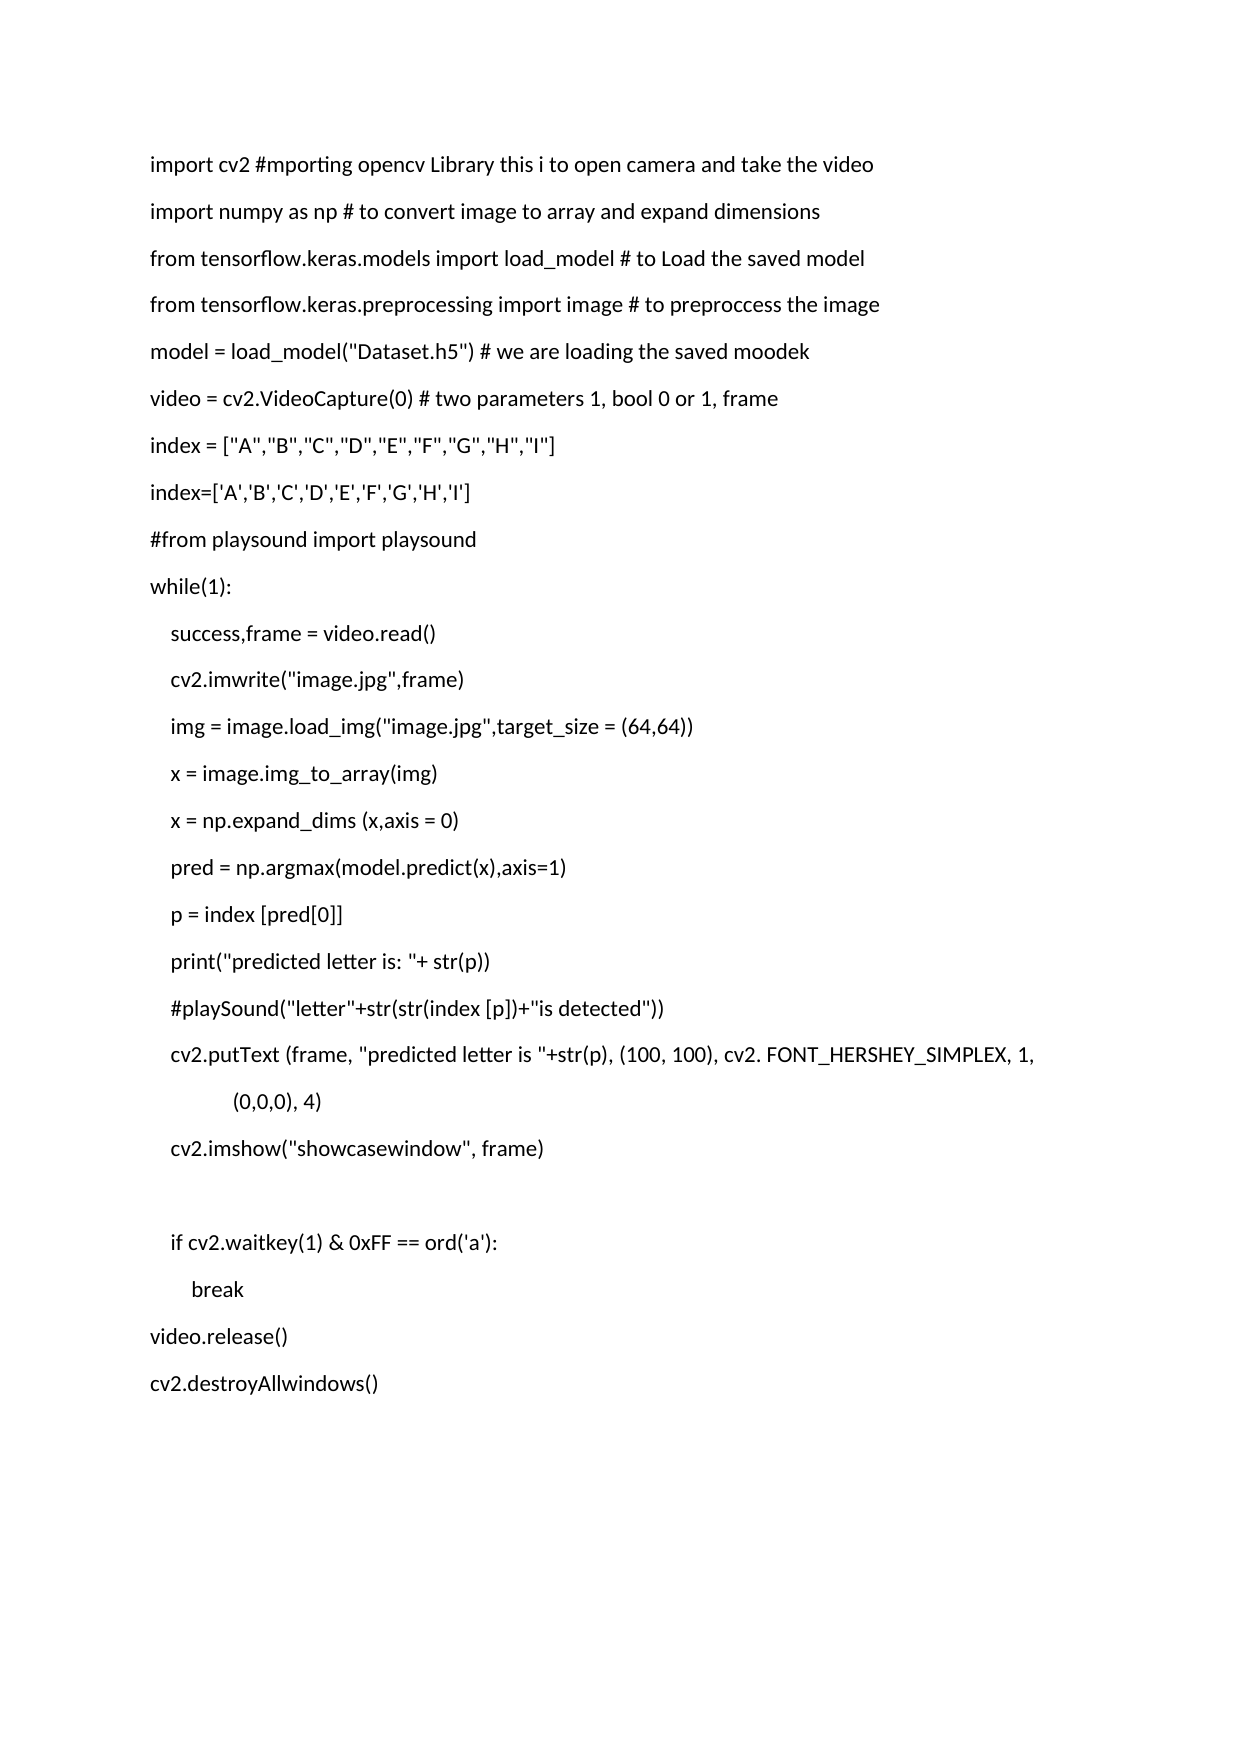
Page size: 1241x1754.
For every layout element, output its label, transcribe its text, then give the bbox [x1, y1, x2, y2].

text import numpy as np # to convert image to array and expand dimensions [150, 197, 1090, 225]
text success,frame = video.read() [150, 619, 1090, 647]
text img = image.load_img("image.jpg",target_size = (64,64)) [150, 712, 1090, 741]
text p = index [pred[0]] [150, 900, 1090, 928]
text cv2.destroyAllwindows() [150, 1369, 1090, 1397]
text cv2.putText (frame, "predicted letter is "+str(p), (100, 100), cv2. FONT_HERSHEY_SIMPLEX, 1, [150, 1041, 1090, 1069]
text while(1): [150, 572, 1090, 600]
text index=['A','B','C','D','E','F','G','H','I'] [150, 478, 1090, 506]
text cv2.imwrite("image.jpg",frame) [150, 666, 1090, 694]
text x = np.expand_dims (x,axis = 0) [150, 806, 1090, 834]
text (0,0,0), 4) [150, 1087, 1090, 1116]
text cv2.imshow("showcasewindow", frame) [150, 1134, 1090, 1162]
text from tensorflow.keras.preprocessing import image # to preproccess the image [150, 291, 1090, 319]
text index = ["A","B","C","D","E","F","G","H","I"] [150, 431, 1090, 459]
text #from playsound import playsound [150, 525, 1090, 553]
text import cv2 #mporting opencv Library this i to open camera and take the video [150, 150, 1090, 178]
text pred = np.argmax(model.predict(x),axis=1) [150, 853, 1090, 881]
text #playSound("letter"+str(str(index [p])+"is detected")) [150, 994, 1090, 1022]
text video.release() [150, 1322, 1090, 1350]
text video = cv2.VideoCapture(0) # two parameters 1, bool 0 or 1, frame [150, 384, 1090, 412]
text print("predicted letter is: "+ str(p)) [150, 947, 1090, 975]
text break [150, 1275, 1090, 1303]
text x = image.img_to_array(img) [150, 759, 1090, 787]
text model = load_model("Dataset.h5") # we are loading the saved moodek [150, 337, 1090, 366]
text from tensorflow.keras.models import load_model # to Load the saved model [150, 244, 1090, 272]
text if cv2.waitkey(1) & 0xFF == ord('a'): [150, 1228, 1090, 1256]
